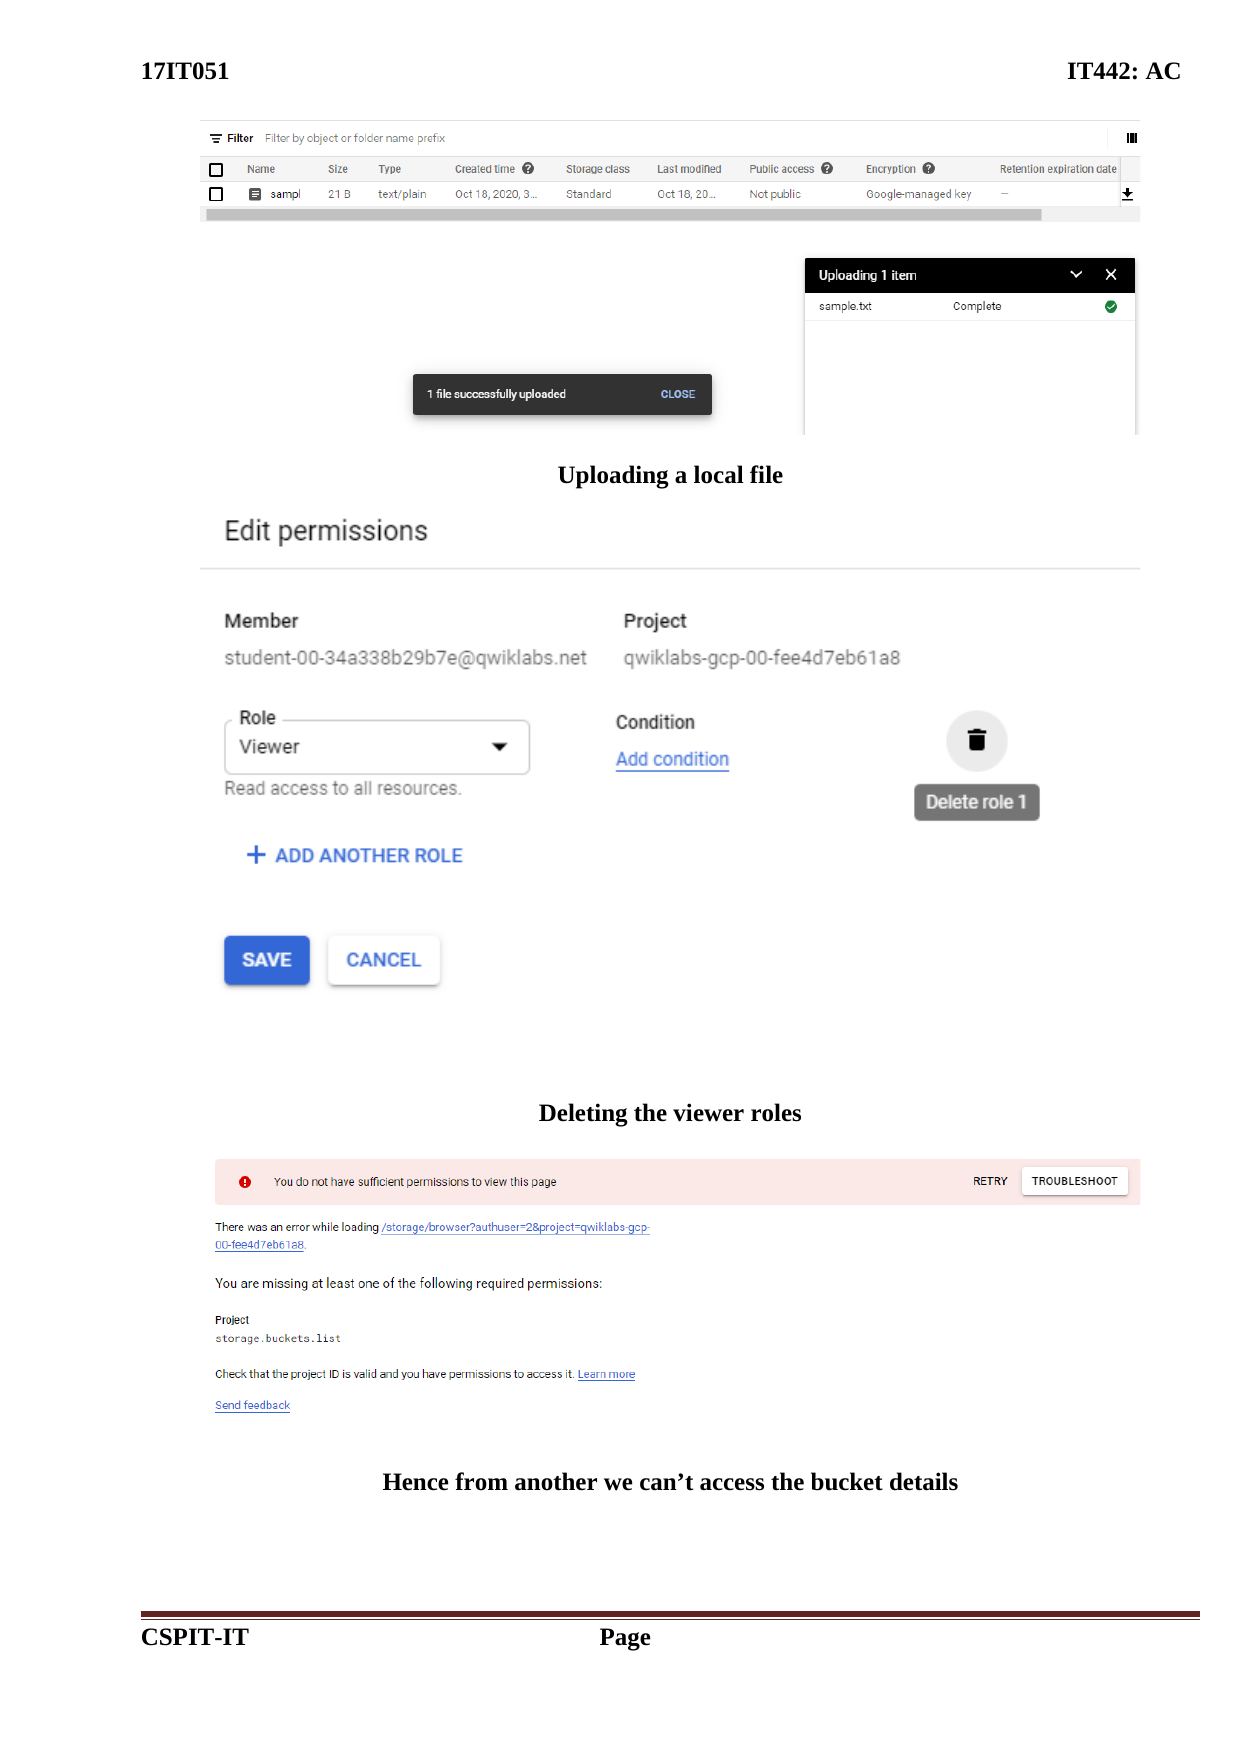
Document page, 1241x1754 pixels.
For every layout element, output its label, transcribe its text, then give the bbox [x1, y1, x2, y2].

picture [200, 113, 1141, 435]
picture [200, 1152, 1141, 1442]
text Uploading a local file [141, 460, 1200, 489]
text Hence from another we can’t access the bucket details [141, 1467, 1200, 1496]
text Deleting the viewer roles [141, 1098, 1200, 1127]
picture [200, 513, 1141, 1074]
